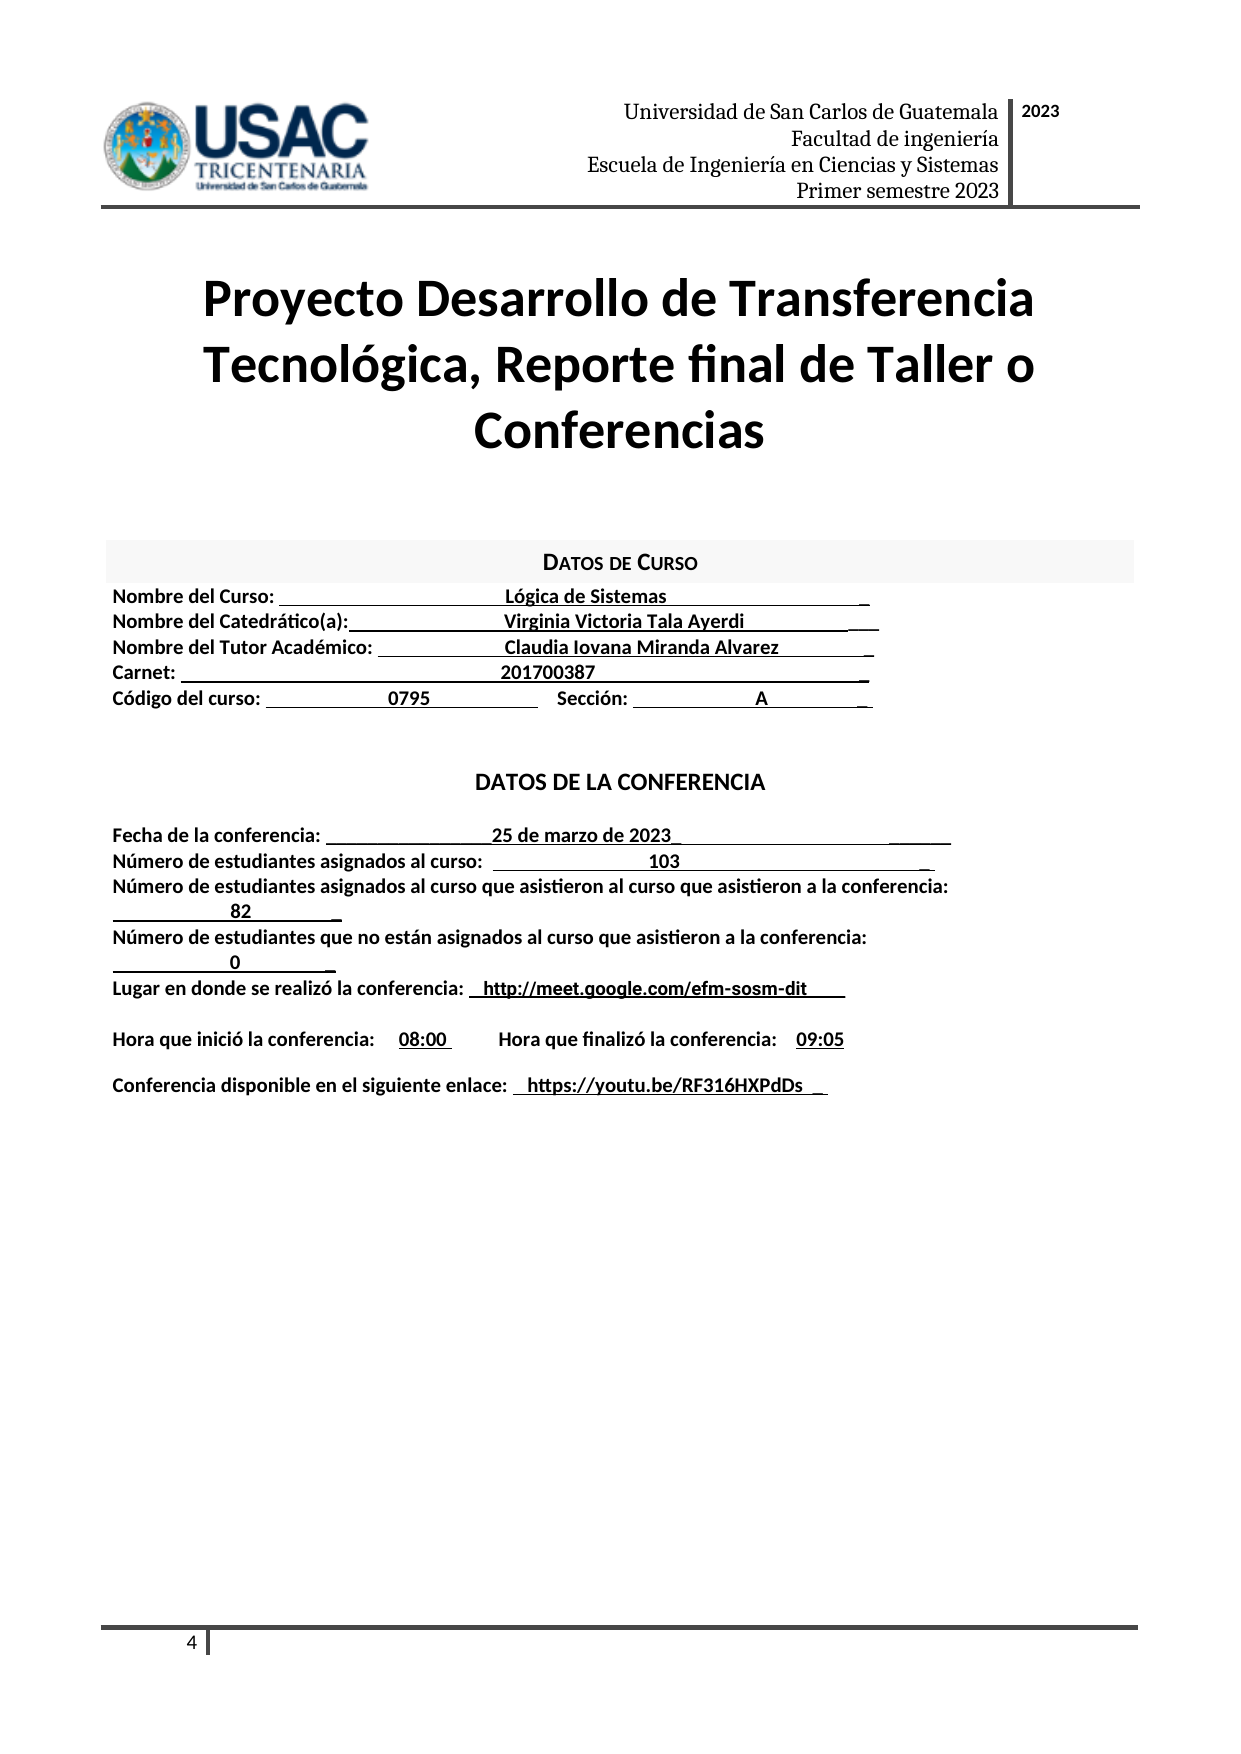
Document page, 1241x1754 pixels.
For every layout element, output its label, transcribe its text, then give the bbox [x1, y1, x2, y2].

text Lugar en donde se realizó la conferencia: http://meet.google.com/efm-sosm-dit _ [112, 975, 1128, 1000]
text Nombre del Curso: Lógica de Sistemas _ [112, 583, 1128, 609]
text Nombre del Catedrático(a): Virginia Victoria Tala Ayerdi ___ [112, 609, 1128, 634]
text Número de estudiantes asignados al curso: 103 _ [112, 848, 1128, 873]
text Número de estudiantes asignados al curso que asistieron al curso que asistieron a la conferencia: [112, 873, 1128, 899]
text Fecha de la conferencia: ________________25 de marzo de 2023_ ______ [112, 822, 1128, 848]
text Proyecto Desarrollo de Transferencia Tecnológica, Reporte final de Taller o Conferencias [112, 264, 1128, 462]
text Hora que inició la conferencia: 08:00 Hora que finalizó la conferencia: 09:05 [112, 1026, 1128, 1051]
text DATOS DE LA CONFERENCIA [112, 766, 1128, 797]
text 82 _ [112, 899, 1128, 924]
text Conferencia disponible en el siguiente enlace: https://youtu.be/RF316HXPdDs _ [112, 1072, 1128, 1097]
text Número de estudiantes que no están asignados al curso que asistieron a la conferencia: [112, 924, 1128, 949]
text Carnet: 201700387 _ [112, 659, 1128, 685]
text Nombre del Tutor Académico: Claudia Iovana Miranda Alvarez _ [112, 634, 1128, 659]
subtitle Datos de Curso [113, 547, 1128, 577]
text Código del curso: 0795 Sección: A _ [112, 685, 1128, 710]
text 0 _ [112, 949, 1128, 975]
picture [96, 99, 380, 196]
